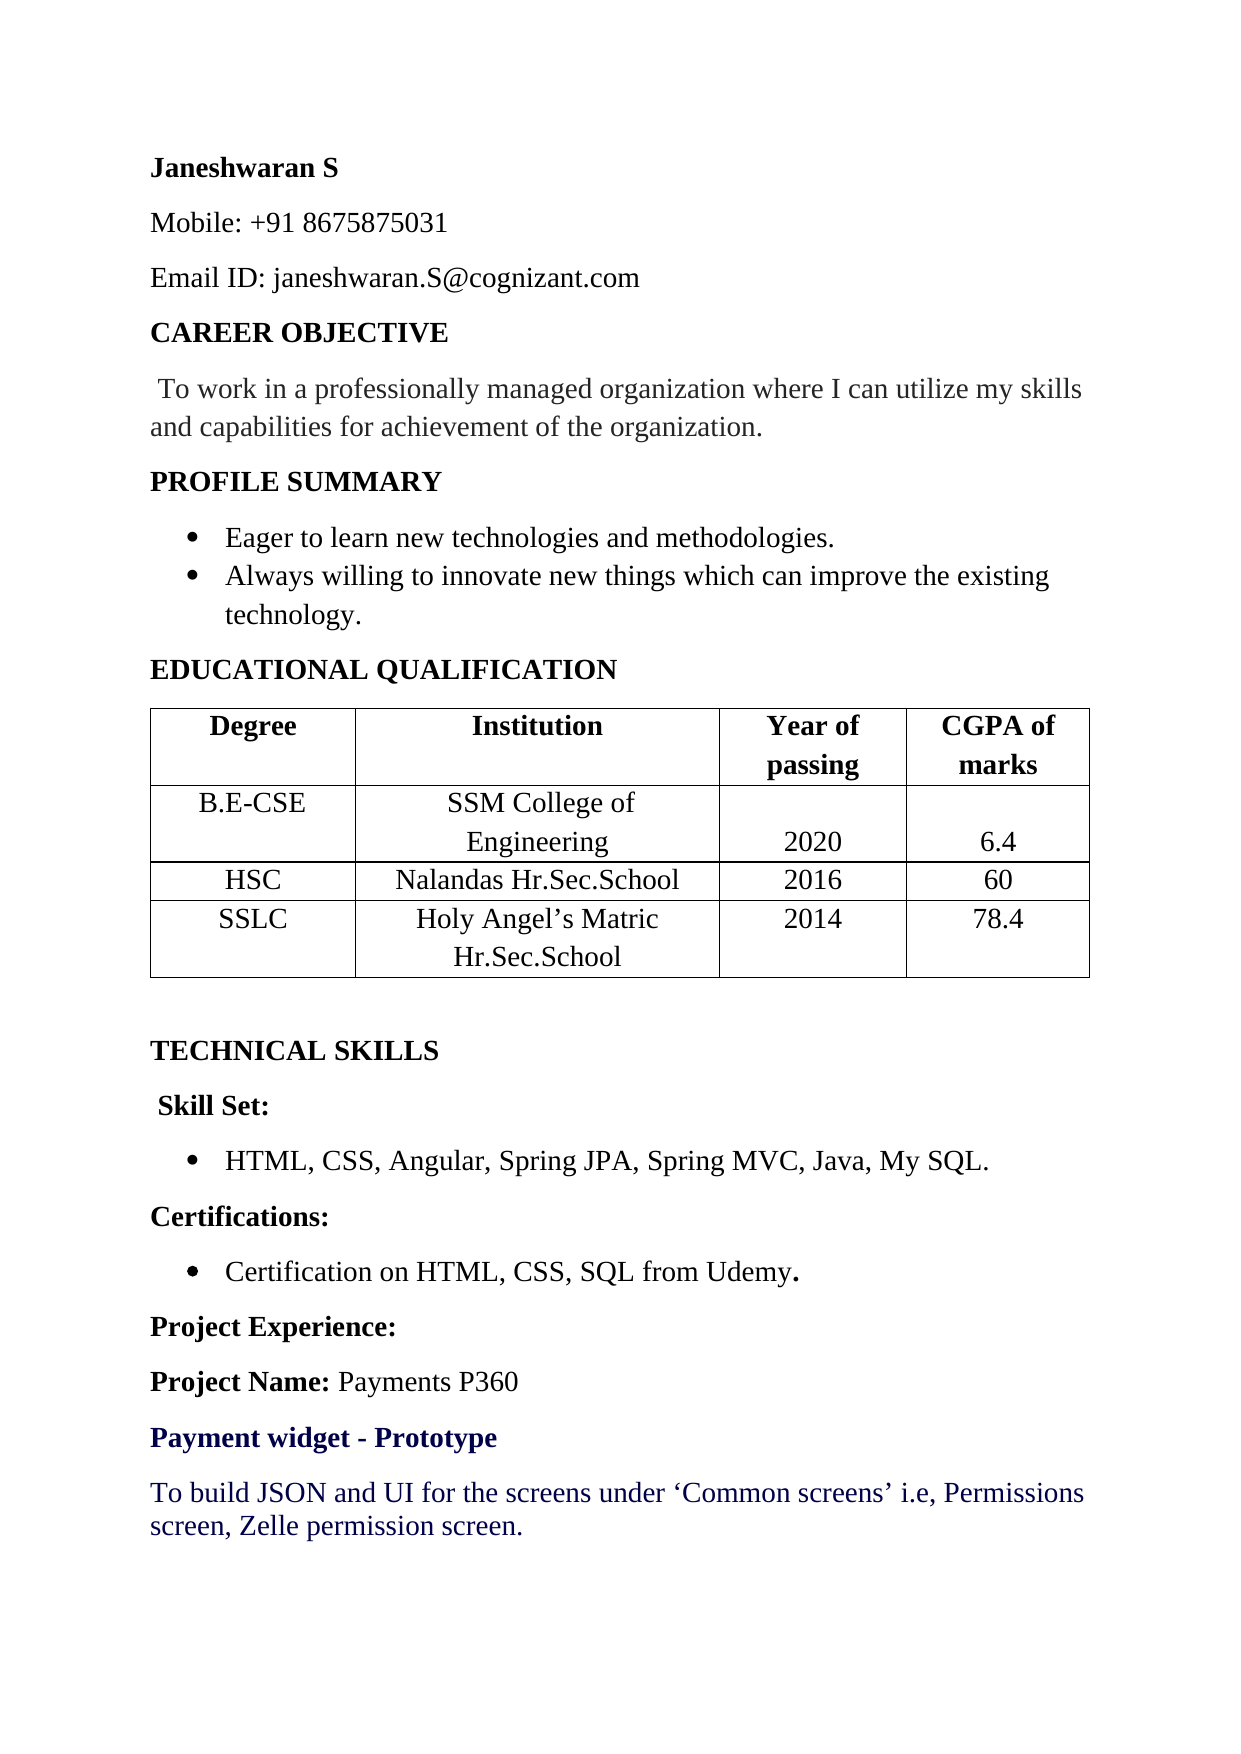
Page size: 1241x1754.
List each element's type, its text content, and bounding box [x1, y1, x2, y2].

text Mobile: +91 8675875031 [150, 205, 1090, 239]
list Always willing to innovate new things which can improve the existing technology. [187, 558, 1090, 631]
table_cell 2016 [720, 863, 906, 900]
text Email ID: janeshwaran.S@cognizant.com [150, 260, 1090, 294]
text Janeshwaran S [150, 150, 1090, 183]
text Project Experience: [150, 1309, 1090, 1343]
list Certification on HTML, CSS, SQL from Udemy. [187, 1254, 1090, 1288]
text CAREER OBJECTIVE [150, 316, 1090, 349]
table_cell Nalandas Hr.Sec.School [356, 863, 719, 900]
list HTML, CSS, Angular, Spring JPA, Spring MVC, Java, My SQL. [187, 1143, 1090, 1177]
table_header Degree [151, 709, 355, 784]
table_cell Holy Angel’s Matric Hr.Sec.School [356, 901, 719, 977]
text PROFILE SUMMARY [150, 464, 1090, 498]
table_cell SSLC [151, 901, 355, 977]
table_header CGPA of marks [907, 709, 1089, 784]
text Certifications: [150, 1199, 1090, 1232]
text To work in a professionally managed organization where I can utilize my skills and capabilities for achievement of the organization. [150, 371, 1090, 443]
text EDUCATIONAL QUALIFICATION [150, 652, 1090, 686]
text Payment widget - Prototype [150, 1420, 1090, 1453]
list Eager to learn new technologies and methodologies. [187, 520, 1090, 553]
table_cell 6.4 [907, 786, 1089, 861]
table_header Institution [356, 709, 719, 784]
table_cell 78.4 [907, 901, 1089, 977]
table_cell 2014 [720, 901, 906, 977]
table_cell B.E-CSE [151, 786, 355, 861]
table_cell SSM College of Engineering [356, 786, 719, 861]
table_cell 60 [907, 863, 1089, 900]
text Skill Set: [150, 1088, 1090, 1122]
table_cell HSC [151, 863, 355, 900]
text Project Name: Payments P360 [150, 1364, 1090, 1398]
table_cell 2020 [720, 786, 906, 861]
text TECHNICAL SKILLS [150, 1033, 1090, 1067]
text To build JSON and UI for the screens under ‘Common screens’ i.e, Permissions screen, Zelle permission screen. [150, 1475, 1090, 1542]
table_header Year of passing [720, 709, 906, 784]
